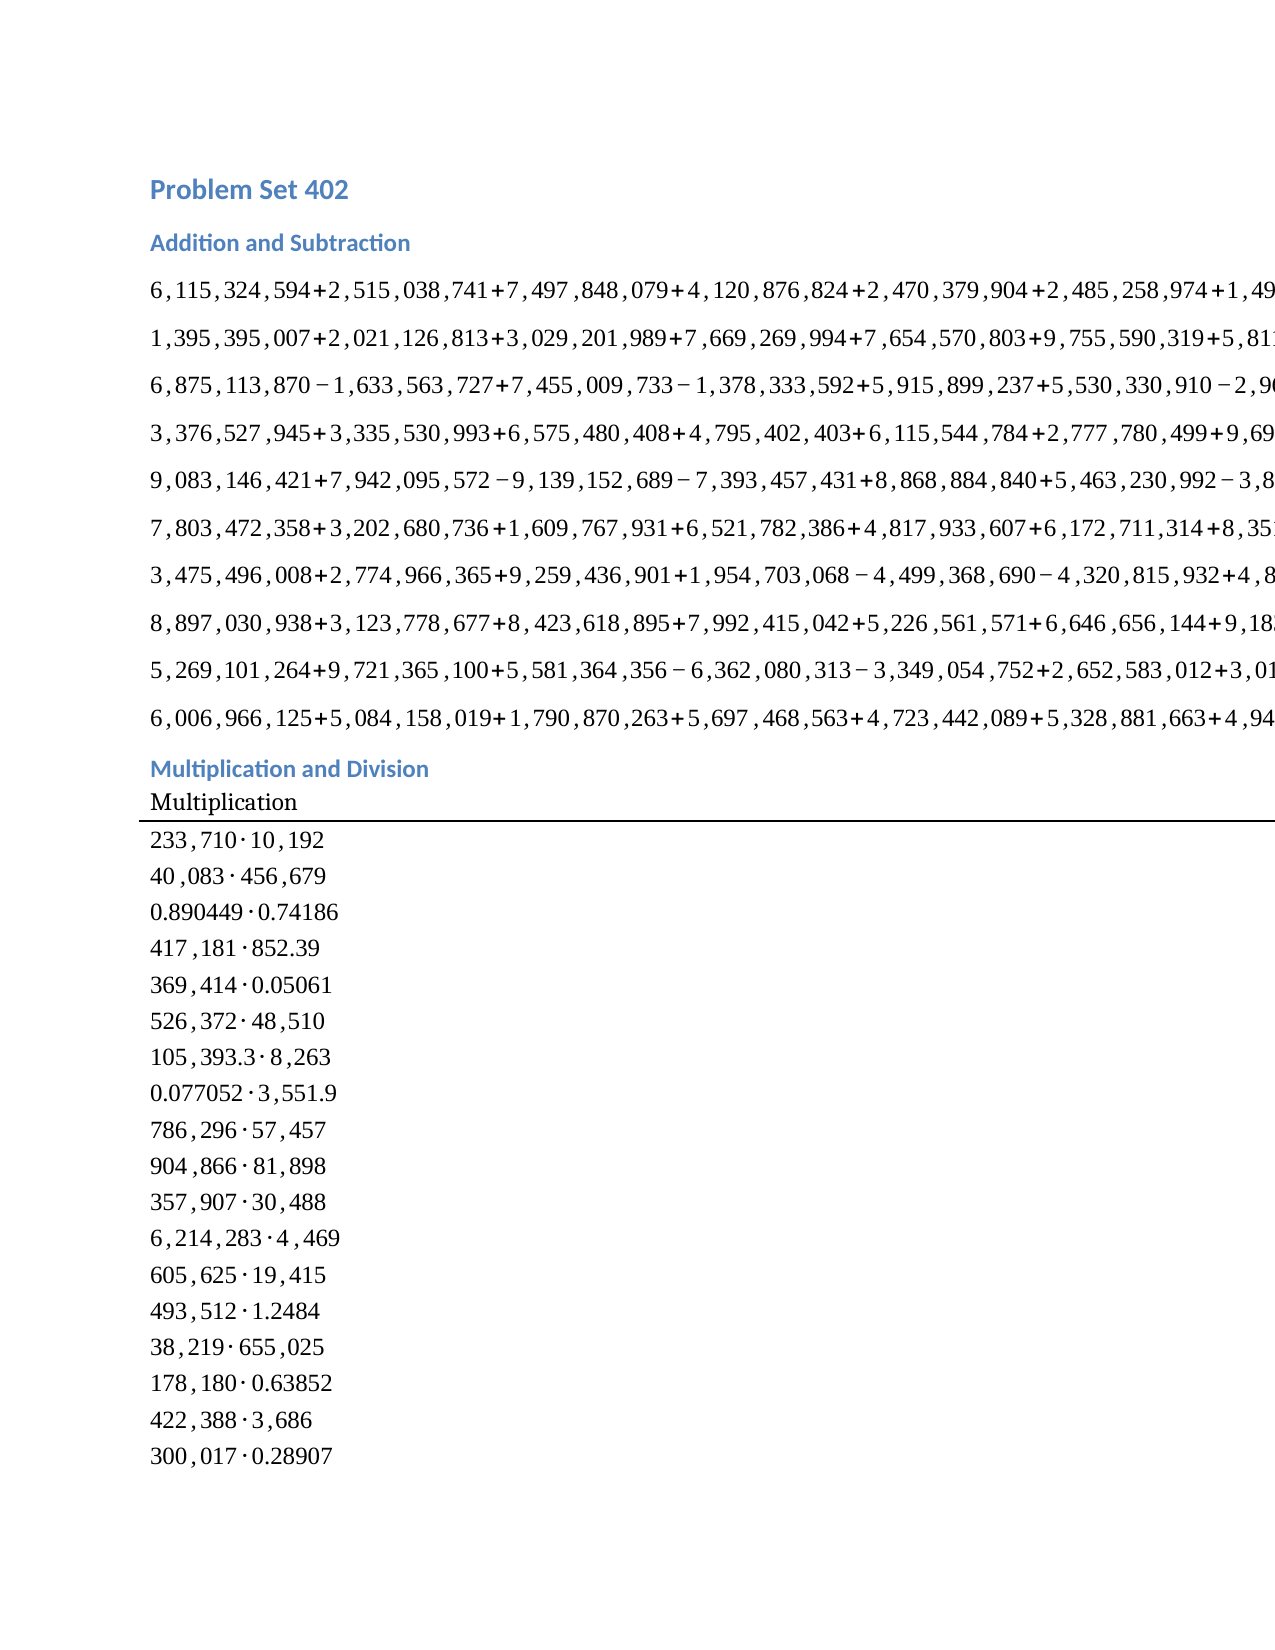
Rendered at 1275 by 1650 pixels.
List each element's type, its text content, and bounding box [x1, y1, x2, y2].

subtitle Addition and Subtraction [150, 227, 1125, 258]
table_cell [139, 1366, 1275, 1402]
table_cell [139, 1221, 1275, 1257]
table_cell [139, 967, 1275, 1003]
table_cell [139, 858, 1275, 894]
table_cell [139, 1330, 1275, 1366]
table_cell [139, 1003, 1275, 1039]
table_cell [139, 1185, 1275, 1221]
table_cell [139, 1402, 1275, 1438]
subtitle Problem Set 402 [150, 171, 1125, 206]
table_cell [139, 1293, 1275, 1329]
table_cell [139, 931, 1275, 967]
table_cell [139, 1257, 1275, 1293]
table_cell [139, 1112, 1275, 1148]
table_cell [139, 1148, 1275, 1184]
table_cell [139, 822, 1275, 858]
subtitle Multiplication and Division [150, 754, 1125, 784]
table_cell [139, 895, 1275, 931]
table_cell [139, 1076, 1275, 1112]
table_header Multiplication [139, 784, 1275, 820]
table_cell [139, 1438, 1275, 1474]
table_cell [139, 1040, 1275, 1076]
